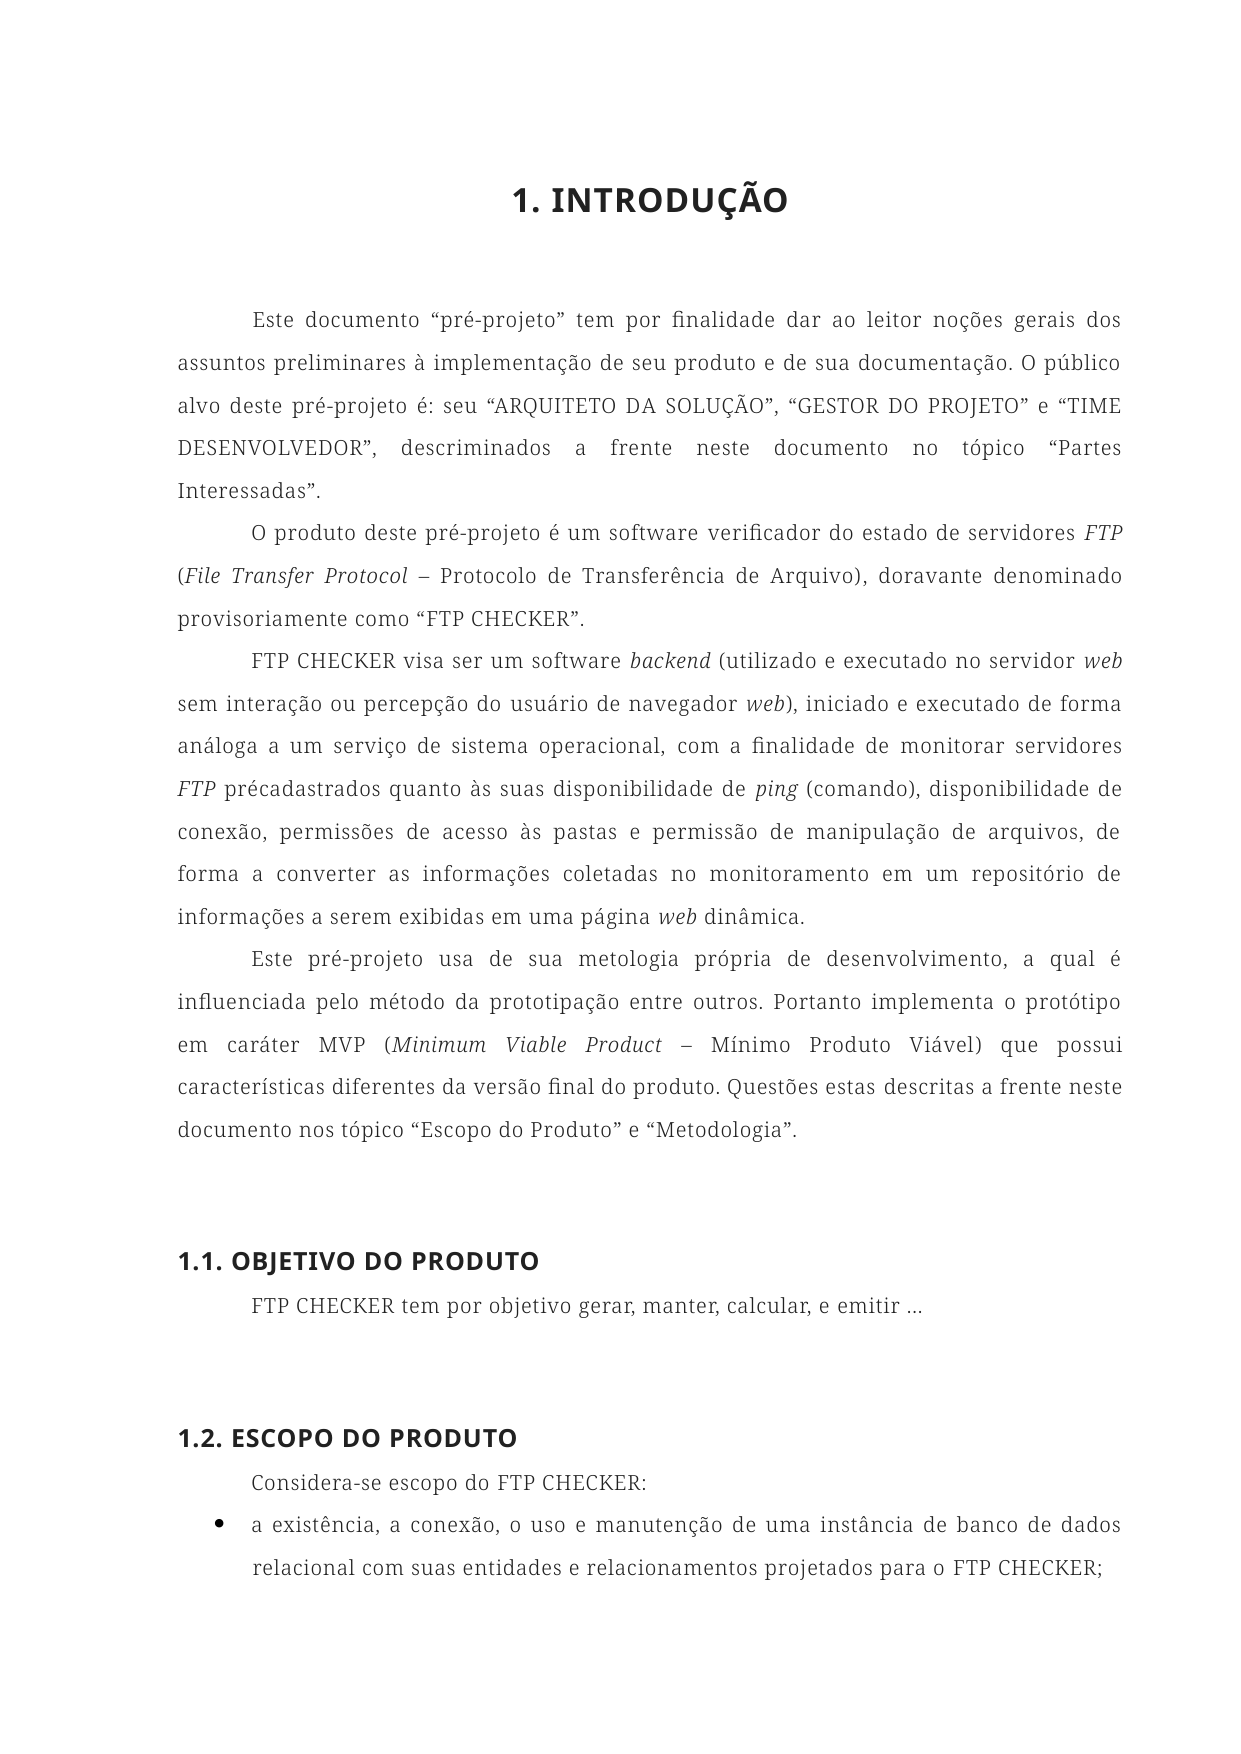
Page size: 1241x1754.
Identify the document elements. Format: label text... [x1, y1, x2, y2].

list a existência, a conexão, o uso e manutenção de uma instância de banco de dados relacional com suas entidades e relacionamentos projetados para o FTP CHECKER; [215, 1511, 1122, 1582]
text Considera-se escopo do FTP CHECKER: [177, 1468, 1122, 1496]
text 1. INTRODUÇÃO [177, 177, 1122, 223]
text 1.2. ESCOPO DO PRODUTO [177, 1420, 1122, 1454]
text FTP CHECKER visa ser um software backend (utilizado e executado no servidor web sem interação ou percepção do usuário de navegador web), iniciado e executado de forma análoga a um serviço de sistema operacional, com a finalidade de monitorar servidores FTP précadastrados quanto às suas disponibilidade de ping (comando), disponibilidade de conexão, permissões de acesso às pastas e permissão de manipulação de arquivos, de forma a converter as informações coletadas no monitoramento em um repositório de informações a serem exibidas em uma página web dinâmica. [177, 646, 1122, 930]
text O produto deste pré-projeto é um software verificador do estado de servidores FTP (File Transfer Protocol – Protocolo de Transferência de Arquivo), doravante denominado provisoriamente como “FTP CHECKER”. [177, 518, 1122, 632]
text Este pré-projeto usa de sua metologia própria de desenvolvimento, a qual é influenciada pelo método da prototipação entre outros. Portanto implementa o protótipo em caráter MVP (Minimum Viable Product – Mínimo Produto Viável) que possui características diferentes da versão final do produto. Questões estas descritas a frente neste documento nos tópico “Escopo do Produto” e “Metodologia”. [177, 944, 1122, 1143]
text FTP CHECKER tem por objetivo gerar, manter, calcular, e emitir ... [177, 1291, 1122, 1320]
text Este documento “pré-projeto” tem por finalidade dar ao leitor noções gerais dos assuntos preliminares à implementação de seu produto e de sua documentação. O público alvo deste pré-projeto é: seu “ARQUITETO DA SOLUÇÃO”, “GESTOR DO PROJETO” e “TIME DESENVOLVEDOR”, descriminados a frente neste documento no tópico “Partes Interessadas”. [177, 306, 1122, 504]
text 1.1. Objetivo do Produto [177, 1244, 1122, 1278]
